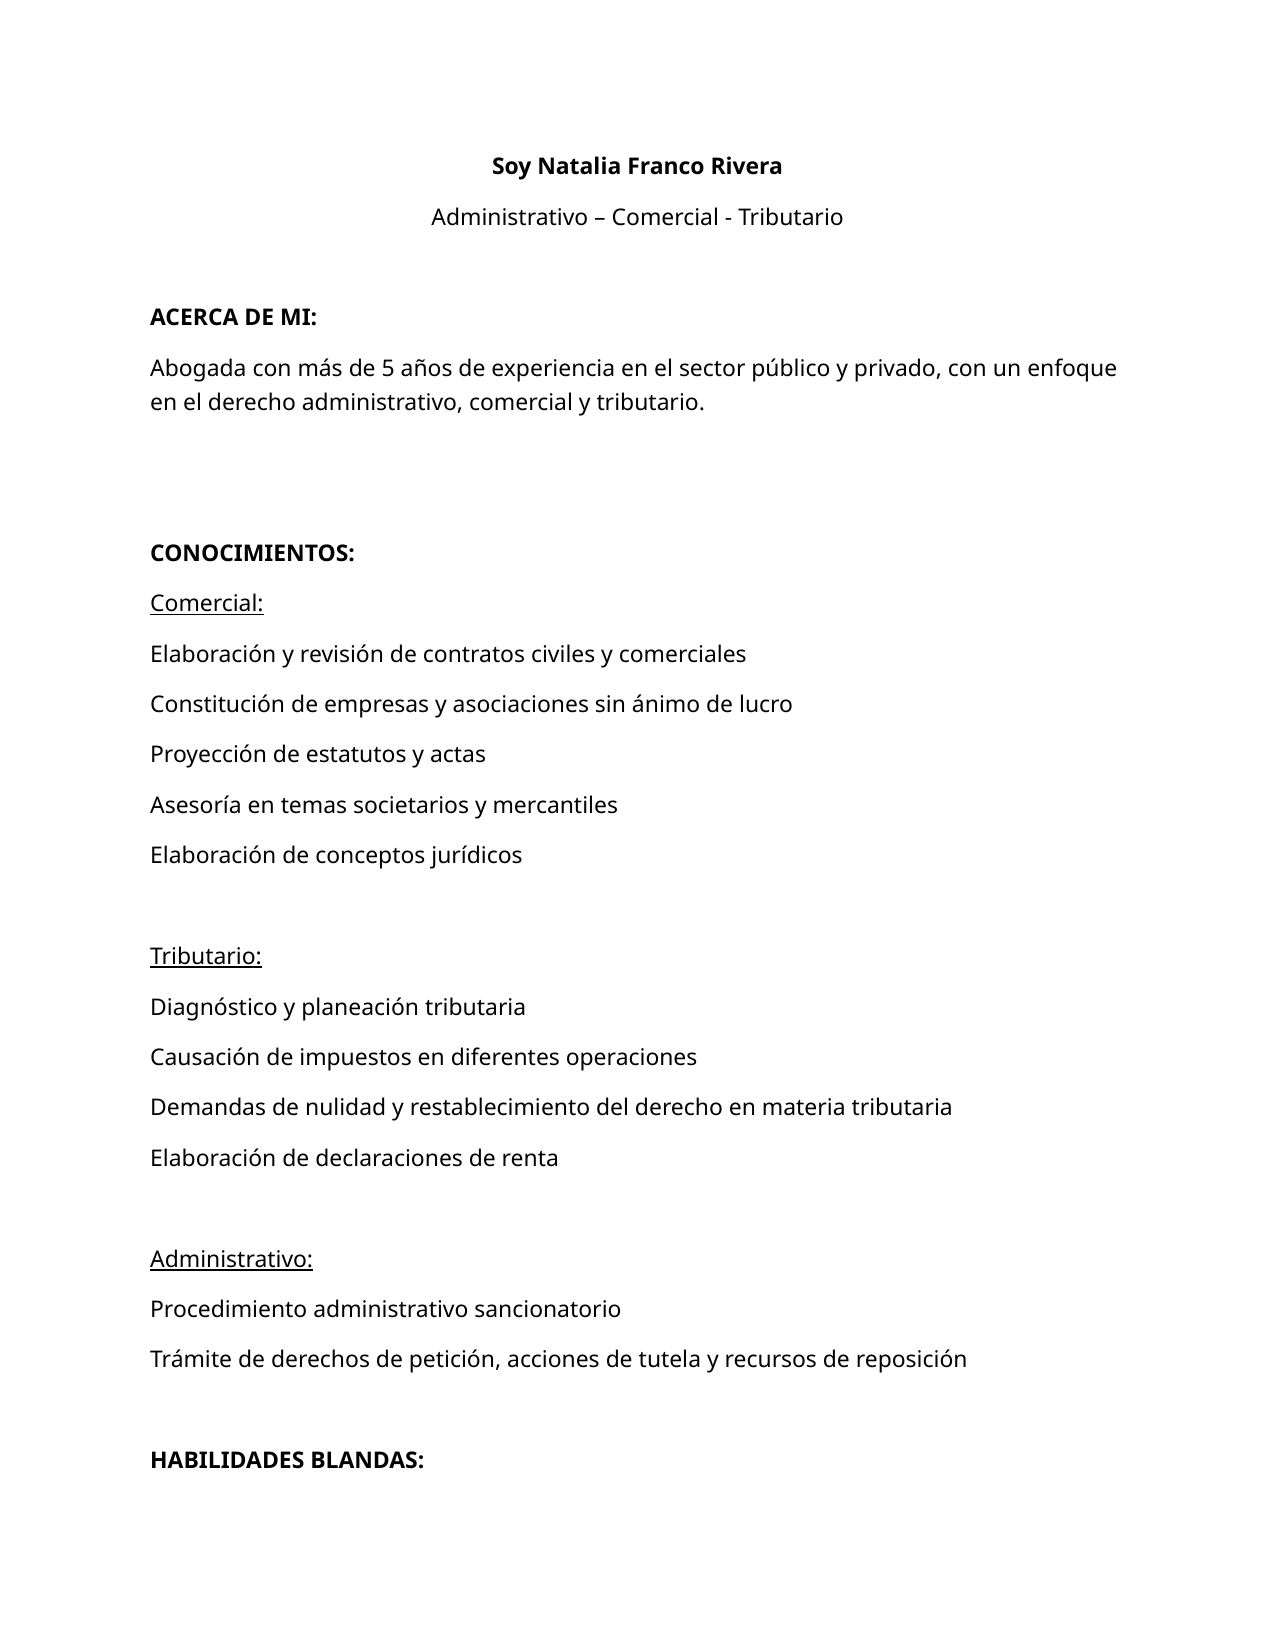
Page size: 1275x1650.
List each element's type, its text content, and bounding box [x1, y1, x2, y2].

text Elaboración de conceptos jurídicos [150, 839, 1125, 870]
text HABILIDADES BLANDAS: [150, 1444, 1125, 1475]
text Asesoría en temas societarios y mercantiles [150, 789, 1125, 820]
text Diagnóstico y planeación tributaria [150, 990, 1125, 1022]
text Trámite de derechos de petición, acciones de tutela y recursos de reposición [150, 1343, 1125, 1374]
text Comercial: [150, 587, 1125, 618]
text Abogada con más de 5 años de experiencia en el sector público y privado, con un enfoque en el derecho administrativo, comercial y tributario. [150, 352, 1125, 417]
text Tributario: [150, 940, 1125, 971]
text Procedimiento administrativo sancionatorio [150, 1293, 1125, 1324]
text Demandas de nulidad y restablecimiento del derecho en materia tributaria [150, 1091, 1125, 1122]
text Elaboración de declaraciones de renta [150, 1142, 1125, 1173]
text Soy Natalia Franco Rivera [150, 150, 1125, 181]
text Causación de impuestos en diferentes operaciones [150, 1041, 1125, 1072]
text ACERCA DE MI: [150, 301, 1125, 332]
text Proyección de estatutos y actas [150, 738, 1125, 769]
text Administrativo: [150, 1242, 1125, 1274]
text Constitución de empresas y asociaciones sin ánimo de lucro [150, 688, 1125, 719]
text Elaboración y revisión de contratos civiles y comerciales [150, 637, 1125, 669]
text Administrativo – Comercial - Tributario [150, 200, 1125, 232]
text CONOCIMIENTOS: [150, 537, 1125, 568]
